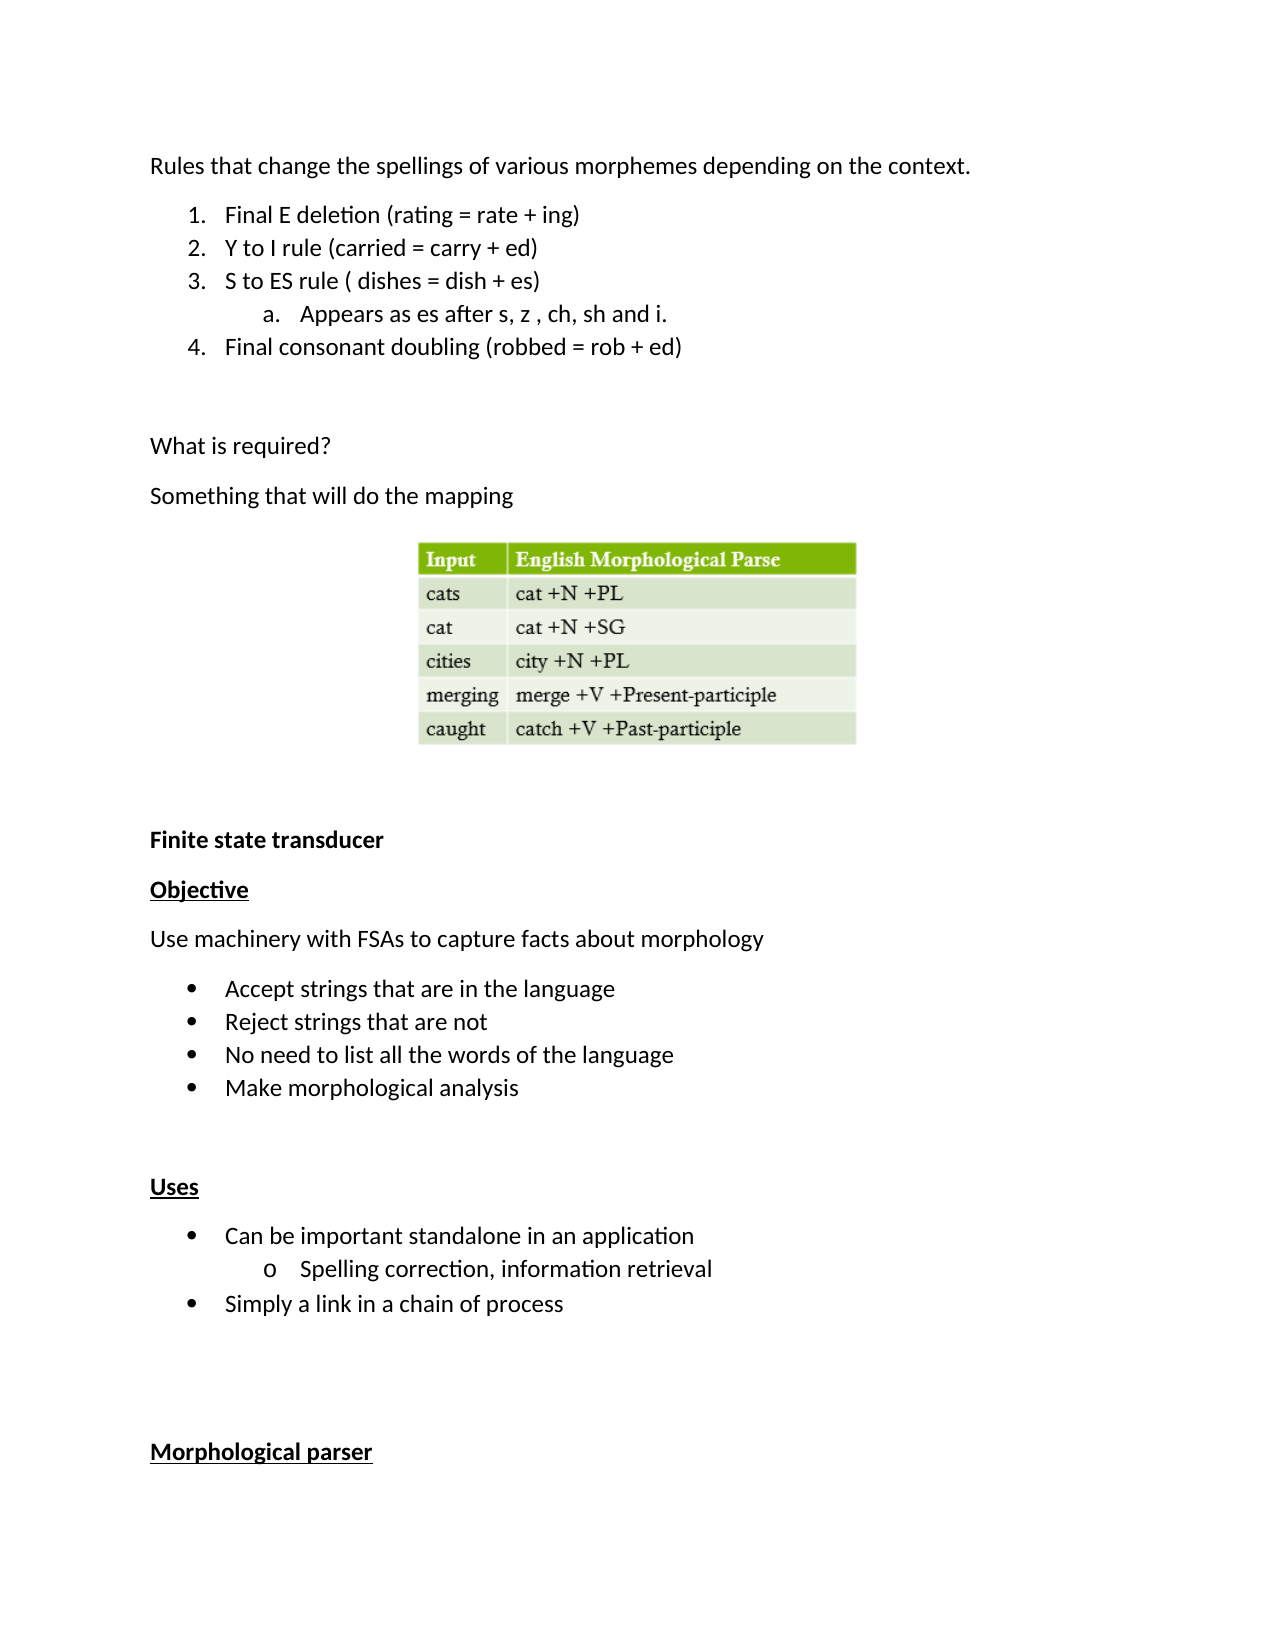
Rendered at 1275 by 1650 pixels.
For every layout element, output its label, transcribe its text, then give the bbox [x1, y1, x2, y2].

list Simply a link in a chain of process [187, 1288, 1125, 1318]
text Finite state transducer [150, 824, 1125, 855]
list Y to I rule (carried = carry + ed) [187, 232, 1125, 263]
text Objective [150, 874, 1125, 904]
list Final E deletion (rating = rate + ing) [187, 199, 1125, 230]
list Final consonant doubling (robbed = rob + ed) [187, 331, 1125, 362]
text Use machinery with FSAs to capture facts about morphology [150, 923, 1125, 954]
text Morphological parser [150, 1436, 1125, 1467]
list Make morphological analysis [187, 1072, 1125, 1102]
text Uses [150, 1171, 1125, 1201]
list Appears as es after s, z , ch, sh and i. [262, 298, 1125, 329]
list Can be important standalone in an application [187, 1221, 1125, 1251]
text What is required? [150, 430, 1125, 461]
list Spelling correction, information retrieval [262, 1253, 1125, 1285]
text Something that will do the mapping [150, 480, 1125, 511]
list Reject strings that are not [187, 1006, 1125, 1036]
text Rules that change the spellings of various morphemes depending on the context. [150, 150, 1125, 181]
picture [405, 529, 870, 756]
list S to ES rule ( dishes = dish + es) [187, 265, 1125, 296]
list No need to list all the words of the language [187, 1039, 1125, 1069]
list Accept strings that are in the language [187, 973, 1125, 1003]
